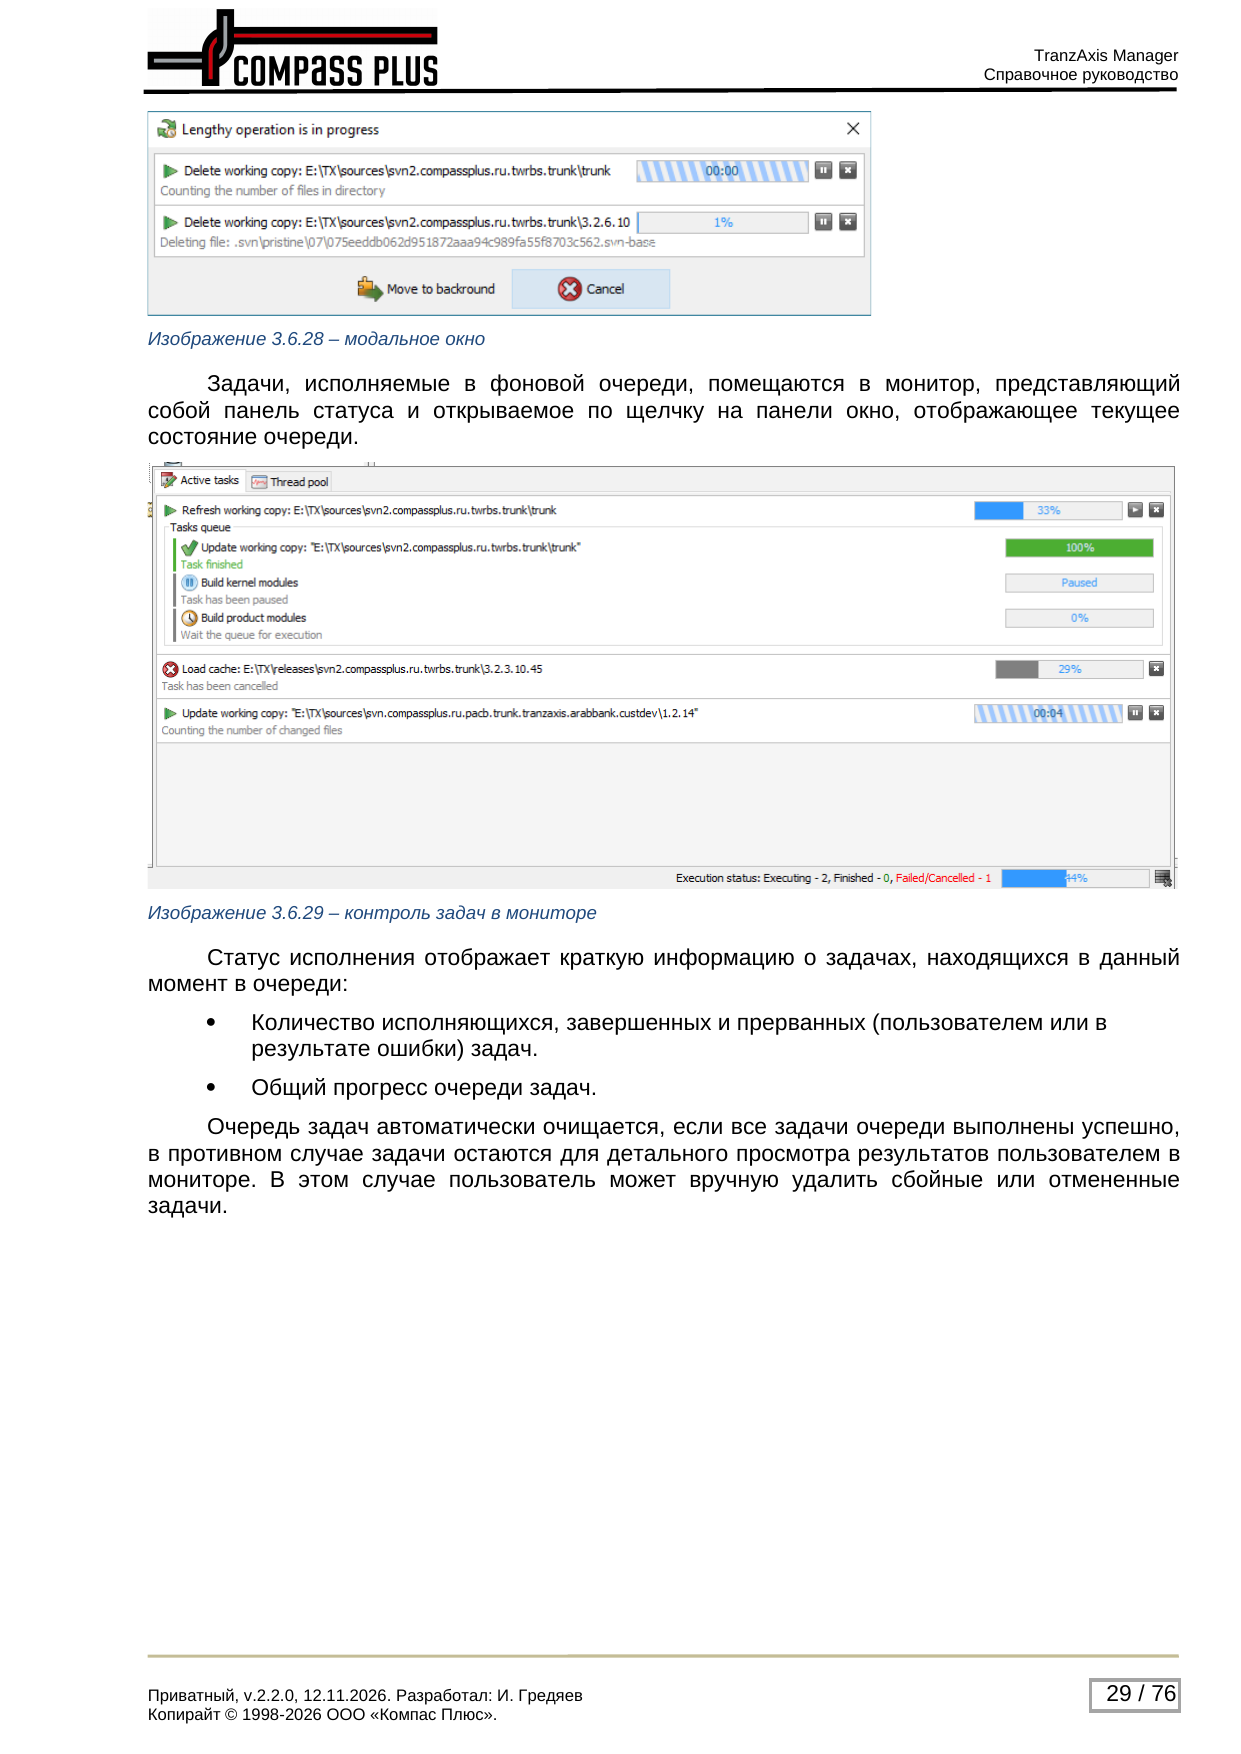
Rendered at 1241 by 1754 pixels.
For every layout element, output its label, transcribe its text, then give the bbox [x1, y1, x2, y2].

text Очередь задач автоматически очищается, если все задачи очереди выполнены успешно, в противном случае задачи остаются для детального просмотра результатов пользователем в мониторе. В этом случае пользователь может вручную удалить сбойные или отмененные задачи. [148, 1113, 1181, 1218]
text Статус исполнения отображает краткую информацию о задачах, находящихся в данный момент в очереди: [148, 944, 1181, 997]
picture [147, 8, 438, 86]
text Задачи, исполняемые в фоновой очереди, помещаются в монитор, представляющий собой панель статуса и открываемое по щелчку на панели окно, отображающее текущее состояние очереди. [148, 370, 1181, 449]
list Общий прогресс очереди задач. [207, 1074, 1181, 1101]
list Количество исполняющихся, завершенных и прерванных (пользователем или в результате ошибки) задач. [207, 1009, 1181, 1062]
picture [147, 462, 1178, 889]
picture [147, 111, 872, 316]
